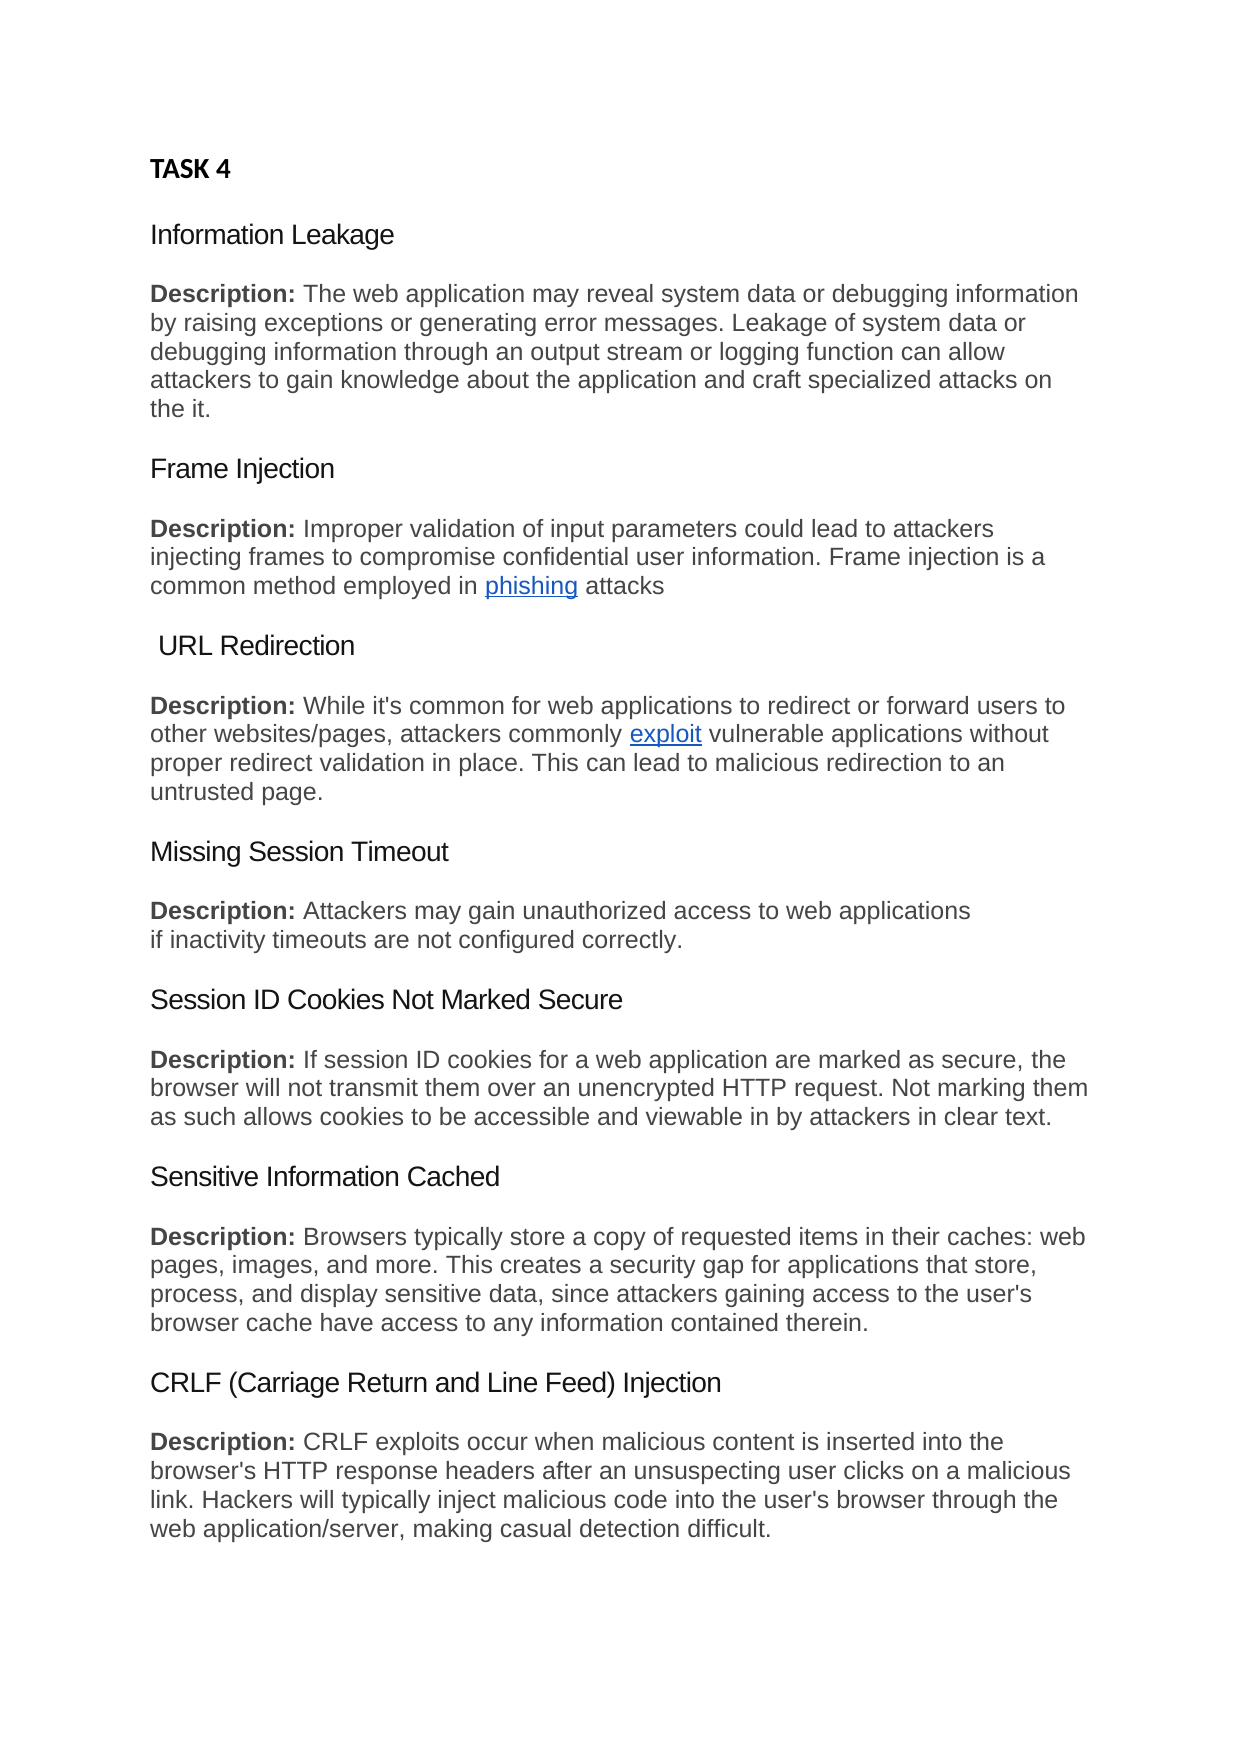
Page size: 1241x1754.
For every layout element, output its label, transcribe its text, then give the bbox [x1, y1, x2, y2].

subtitle Session ID Cookies Not Marked Secure [150, 983, 1090, 1015]
text Description: Attackers may gain unauthorized access to web applications if inactivity timeouts are not configured correctly. [150, 896, 1090, 954]
subtitle CRLF (Carriage Return and Line Feed) Injection [150, 1366, 1090, 1398]
text Description: If session ID cookies for a web application are marked as secure, the browser will not transmit them over an unencrypted HTTP request. Not marking them as such allows cookies to be accessible and viewable in by attackers in clear text. [150, 1044, 1090, 1131]
text Description: The web application may reveal system data or debugging information by raising exceptions or generating error messages. Leakage of system data or debugging information through an output stream or logging function can allow attackers to gain knowledge about the application and craft specialized attacks on the it. [150, 279, 1090, 423]
text Information Leakage [150, 218, 1090, 250]
subtitle URL Redirection [150, 629, 1090, 661]
subtitle Frame Injection [150, 452, 1090, 484]
text Description: Browsers typically store a copy of requested items in their caches: web pages, images, and more. This creates a security gap for applications that store, process, and display sensitive data, since attackers gaining access to the user's browser cache have access to any information contained therein. [150, 1222, 1090, 1337]
text Description: Improper validation of input parameters could lead to attackers injecting frames to compromise confidential user information. Frame injection is a common method employed in phishing attacks [150, 514, 1090, 600]
text Description: CRLF exploits occur when malicious content is inserted into the browser's HTTP response headers after an unsuspecting user clicks on a malicious link. Hackers will typically inject malicious code into the user's browser through the web application/server, making casual detection difficult. [150, 1427, 1090, 1542]
text TASK 4 [150, 150, 1090, 186]
subtitle Missing Session Timeout [150, 835, 1090, 867]
text Description: While it's common for web applications to redirect or forward users to other websites/pages, attackers commonly exploit vulnerable applications without proper redirect validation in place. This can lead to malicious redirection to an untrusted page. [150, 691, 1090, 806]
subtitle Sensitive Information Cached [150, 1160, 1090, 1192]
